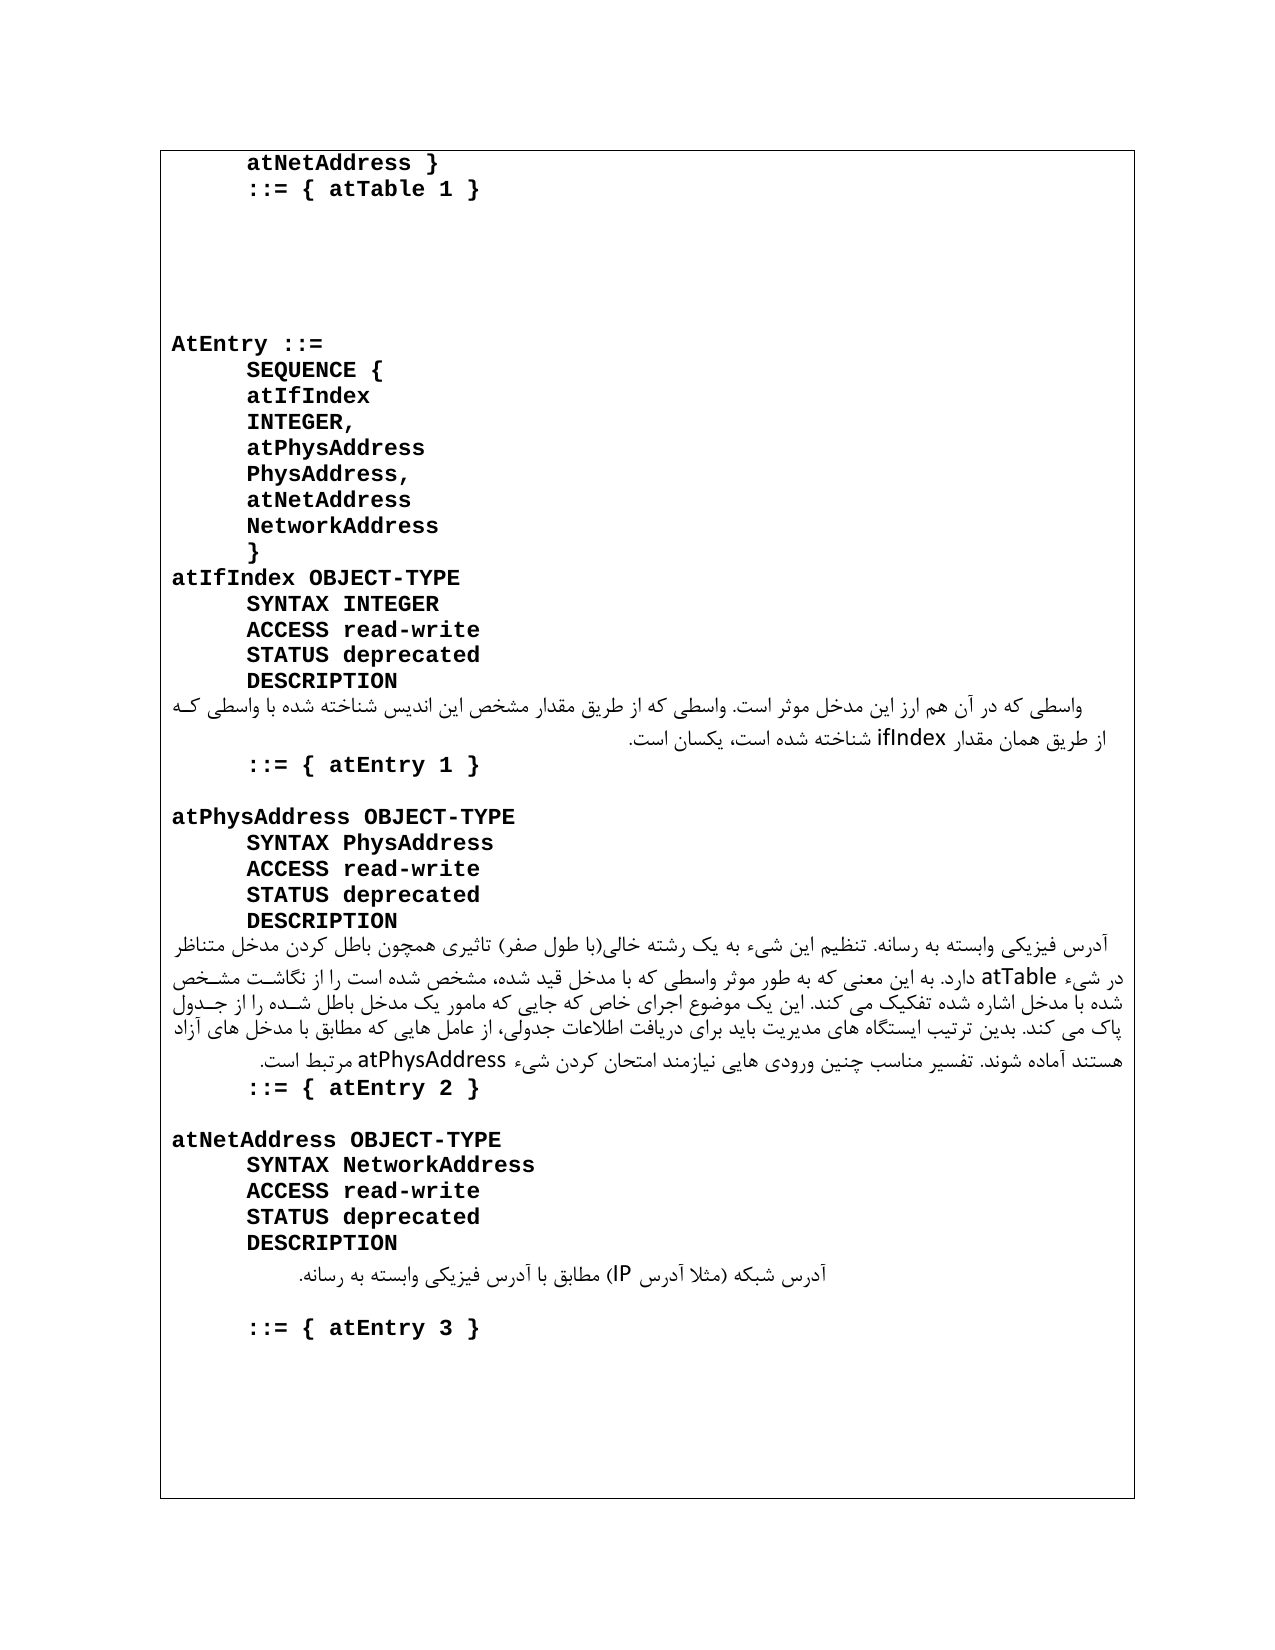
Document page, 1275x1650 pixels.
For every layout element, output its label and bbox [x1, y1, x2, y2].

table_cell [161, 151, 1134, 1498]
